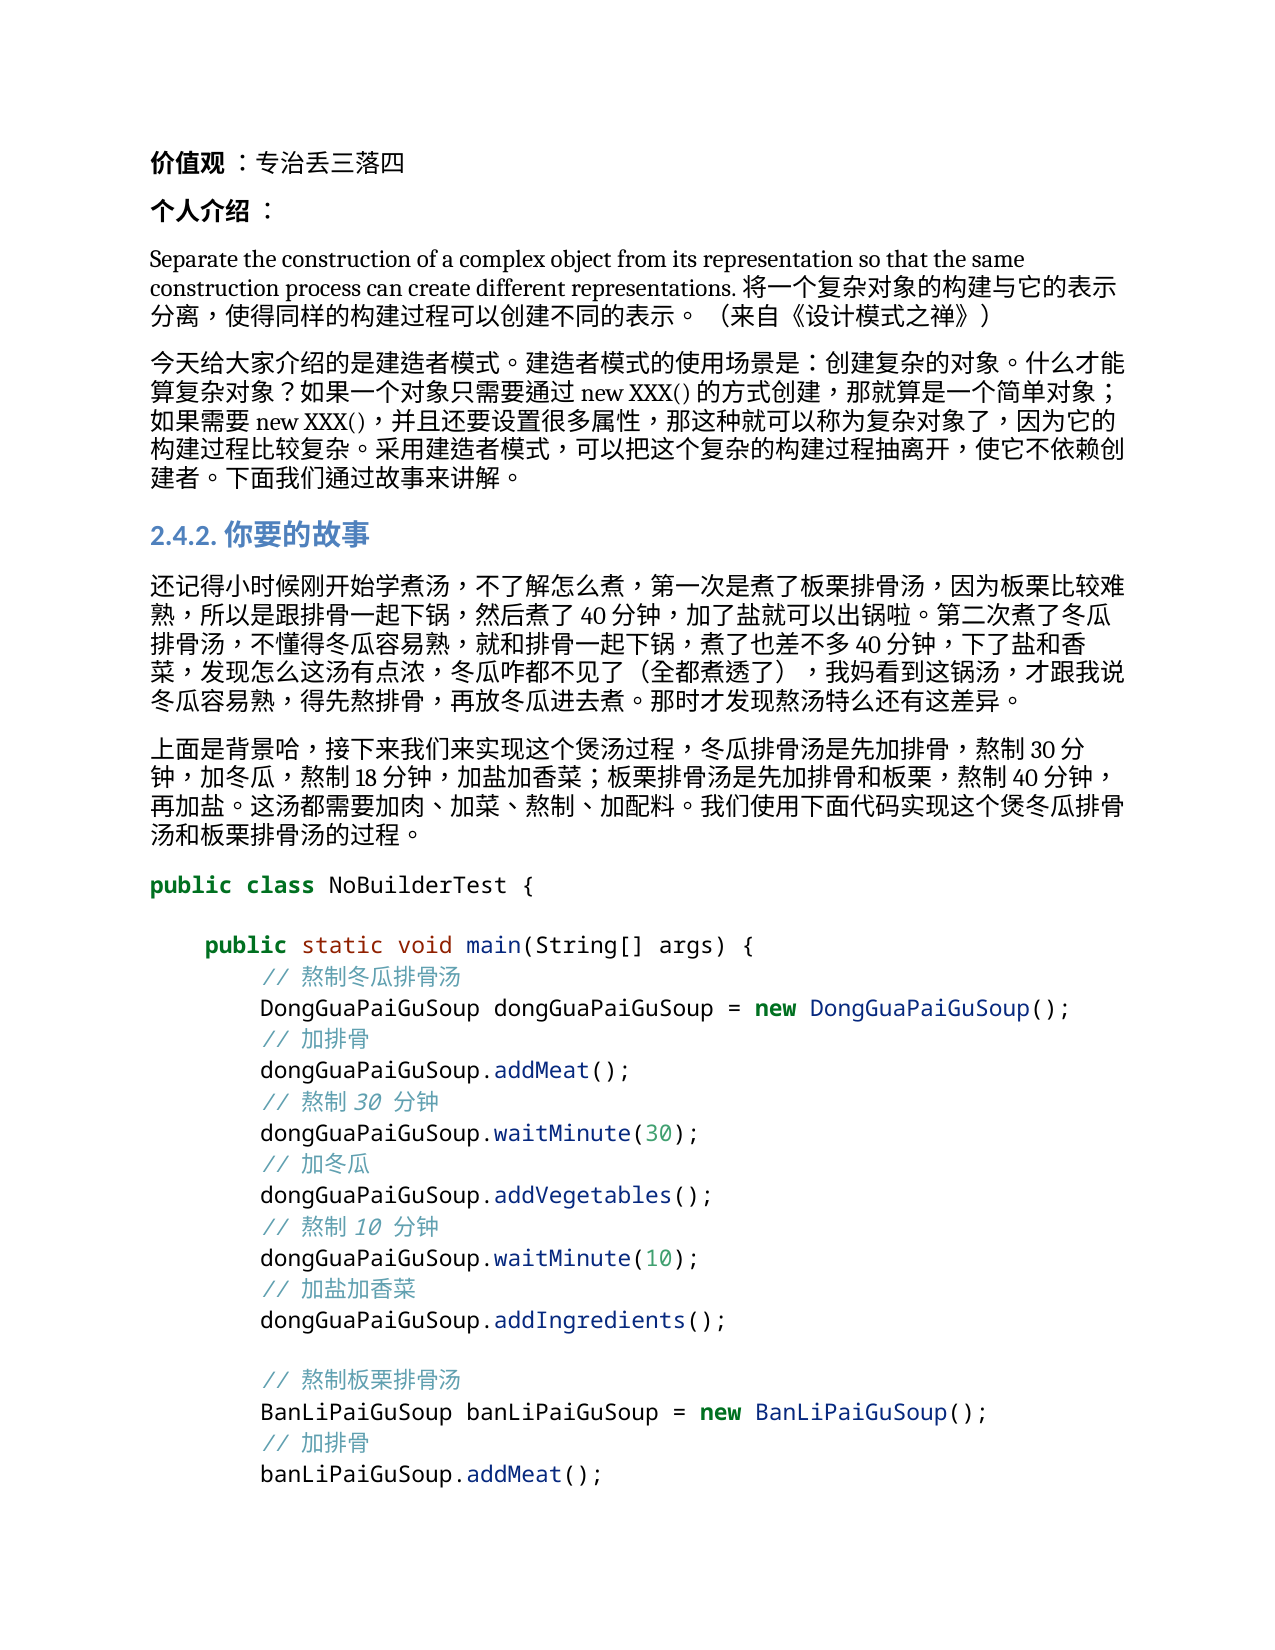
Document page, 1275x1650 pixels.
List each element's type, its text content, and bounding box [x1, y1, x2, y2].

subtitle 2.4.2. 你要的故事 [150, 514, 1125, 554]
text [150, 869, 1125, 1489]
text 今天给大家介绍的是建造者模式。建造者模式的使用场景是：创建复杂的对象。什么才能算复杂对象？如果一个对象只需要通过 new XXX() 的方式创建，那就算是一个简单对象；如果需要 new XXX()，并且还要设置很多属性，那这种就可以称为复杂对象了，因为它的构建过程比较复杂。采用建造者模式，可以把这个复杂的构建过程抽离开，使它不依赖创建者。下面我们通过故事来讲解。 [150, 350, 1125, 494]
text Separate the construction of a complex object from its representation so that the same construction process can create different representations. 将一个复杂对象的构建与它的表示分离，使得同样的构建过程可以创建不同的表示。 （来自《设计模式之禅》） [150, 245, 1125, 331]
text 个人介绍 ： [150, 197, 1125, 226]
text 上面是背景哈，接下来我们来实现这个煲汤过程，冬瓜排骨汤是先加排骨，熬制 30 分钟，加冬瓜，熬制 18 分钟，加盐加香菜；板栗排骨汤是先加排骨和板栗，熬制 40 分钟，再加盐。这汤都需要加肉、加菜、熬制、加配料。我们使用下面代码实现这个煲冬瓜排骨汤和板栗排骨汤的过程。 [150, 736, 1125, 851]
text 还记得小时候刚开始学煮汤，不了解怎么煮，第一次是煮了板栗排骨汤，因为板栗比较难熟，所以是跟排骨一起下锅，然后煮了 40 分钟，加了盐就可以出锅啦。第二次煮了冬瓜排骨汤，不懂得冬瓜容易熟，就和排骨一起下锅，煮了也差不多 40 分钟，下了盐和香菜，发现怎么这汤有点浓，冬瓜咋都不见了（全都煮透了），我妈看到这锅汤，才跟我说冬瓜容易熟，得先熬排骨，再放冬瓜进去煮。那时才发现熬汤特么还有这差异。 [150, 573, 1125, 717]
text 价值观 ：专治丢三落四 [150, 150, 1125, 179]
